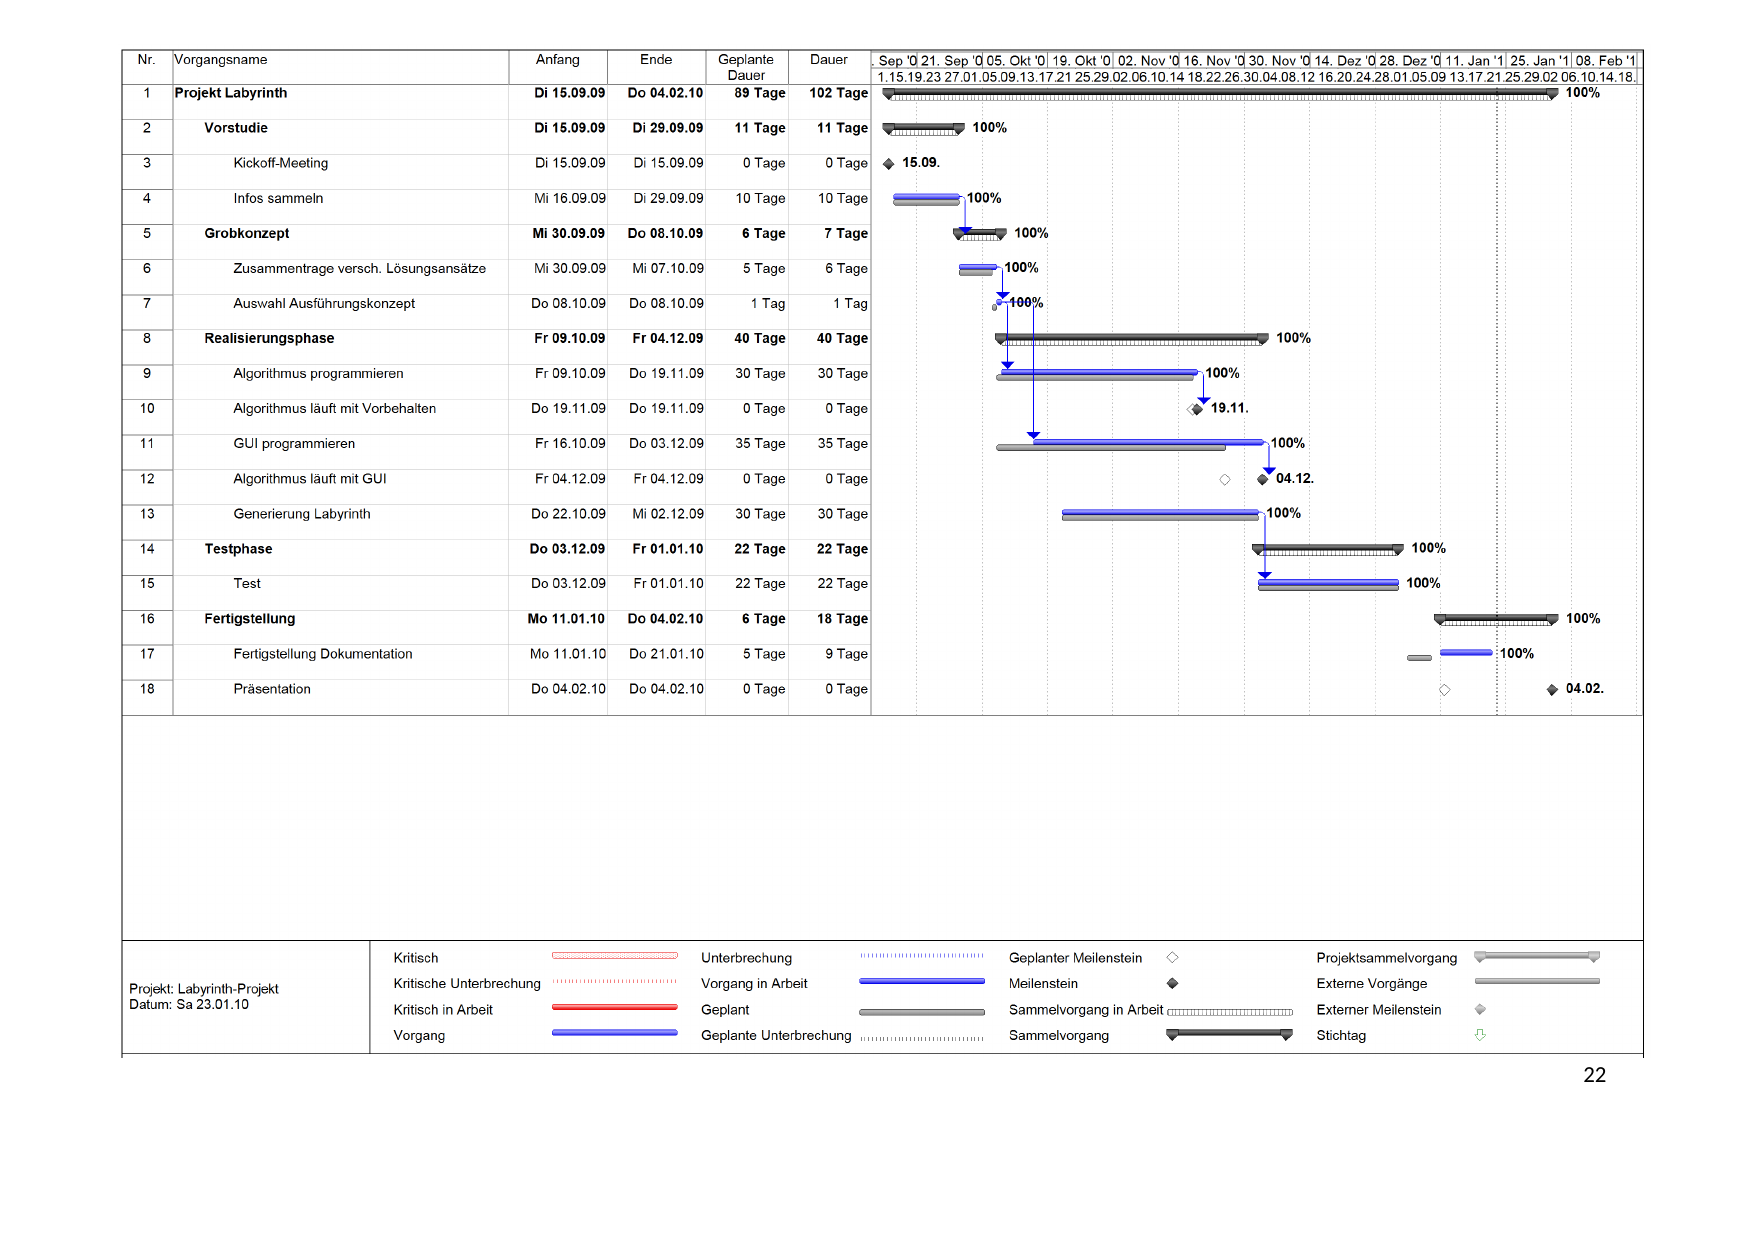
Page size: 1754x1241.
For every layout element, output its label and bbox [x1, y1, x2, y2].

picture [118, 44, 1652, 1058]
